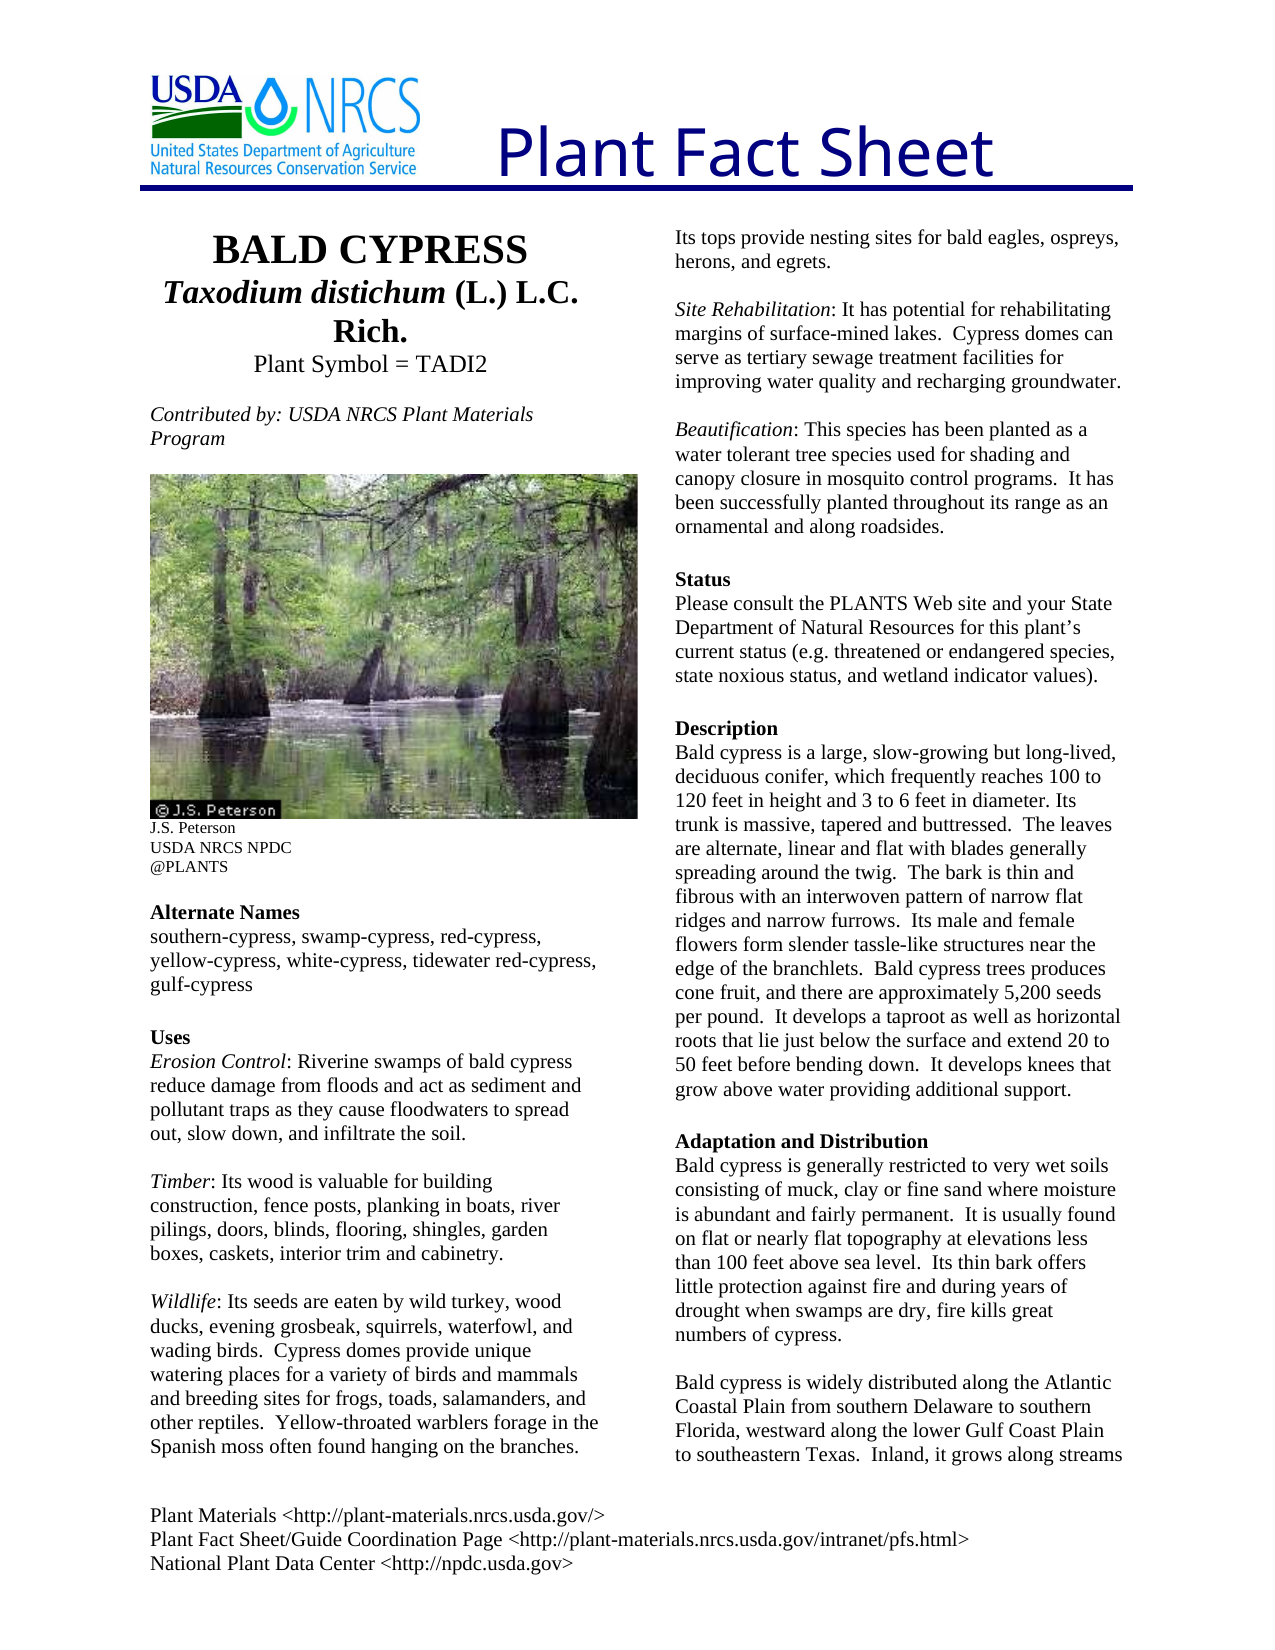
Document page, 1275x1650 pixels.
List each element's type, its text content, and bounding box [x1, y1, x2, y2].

text Contributed by: USDA NRCS Plant Materials Program [150, 402, 600, 450]
table_cell Plant Symbol = TADI2 [141, 350, 600, 378]
text Site Rehabilitation: It has potential for rehabilitating margins of surface-mined lakes. domes can serve as tertiary sewage treatment facilities for improving water quality and recharging groundwater. [675, 297, 1125, 393]
text Adaptation and Distribution [675, 1129, 1125, 1153]
picture [150, 474, 638, 819]
text Description [675, 716, 1125, 739]
text Beautification: This species has been planted as a water tolerant tree species used for shading and canopy closure in mosquito control programs. It has been successfully planted throughout its range as an ornamental and along roadsides. [675, 417, 1125, 538]
picture [150, 75, 421, 177]
text Alternate Names [150, 900, 600, 924]
text Wildlife: Its seeds are eaten by wild turkey, wood ducks, evening grosbeak, squirrels, waterfowl, and wading birds. domes provide unique watering places for a variety of birds and mammals and breeding sites for frogs, toads, salamanders, and other reptiles. Yellow-throated warblers forage in the Spanish moss often found hanging on the branches. Its tops provide nesting sites for bald eagles, ospreys, herons, and egrets. [150, 1289, 600, 1458]
table_cell Taxodium distichum (L.) L.C. Rich. [141, 273, 600, 349]
text Bald cypress is generally restricted to very wet soils consisting of muck, clay or fine sand where moisture is abundant and fairly permanent. It is usually found on flat or nearly flat topography at elevations less than 100 feet above sea level. Its thin bark offers little protection against fire and during years of drought when swamps are dry, fire kills great numbers of cypress. [675, 1153, 1125, 1346]
text Uses [150, 1025, 600, 1049]
text Status [675, 566, 1125, 591]
text southern-cypress, swamp-cypress, red-cypress, yellow-cypress, white-cypress, tidewater red-cypress, gulf-cypress [150, 924, 600, 996]
text Please consult the PLANTS Web site and your State Department of Natural Resources for this plant’s current status (e.g. threatened or endangered species, state noxious status, and wetland indicator values). [675, 591, 1125, 687]
text Bald cypress is a large, slow-growing but long-lived, deciduous conifer, which frequently reaches 100 to 120 feet in height and 3 to 6 feet in diameter. Its trunk is massive, tapered and buttressed. The leaves are alternate, linear and flat with blades generally spreading around the twig. The bark is thin and fibrous with an interwoven pattern of narrow flat ridges and narrow furrows. Its male and female flowers form slender tassle-like structures near the edge of the branchlets. Bald cypress trees produces cone fruit, and there are approximately 5,200 seeds per pound. It develops a taproot as well as horizontal roots that lie just below the surface and extend 20 to 50 feet before bending down. It develops knees that grow above water providing additional support. [675, 739, 1125, 1101]
text J.S. Peterson [150, 819, 600, 837]
text Erosion Control: Riverine swamps of bald cypress reduce damage from floods and act as sediment and pollutant traps as they cause floodwaters to spread out, slow down, and infiltrate the soil. [150, 1049, 600, 1145]
text USDA NRCS NPDC [150, 837, 600, 857]
text @PLANTS [150, 857, 600, 876]
table_header bald cypress [141, 225, 600, 273]
text Timber: Its wood is valuable for building construction, fence posts, planking in boats, river pilings, doors, blinds, flooring, shingles, garden boxes, caskets, interior trim and cabinetry. [150, 1169, 600, 1265]
